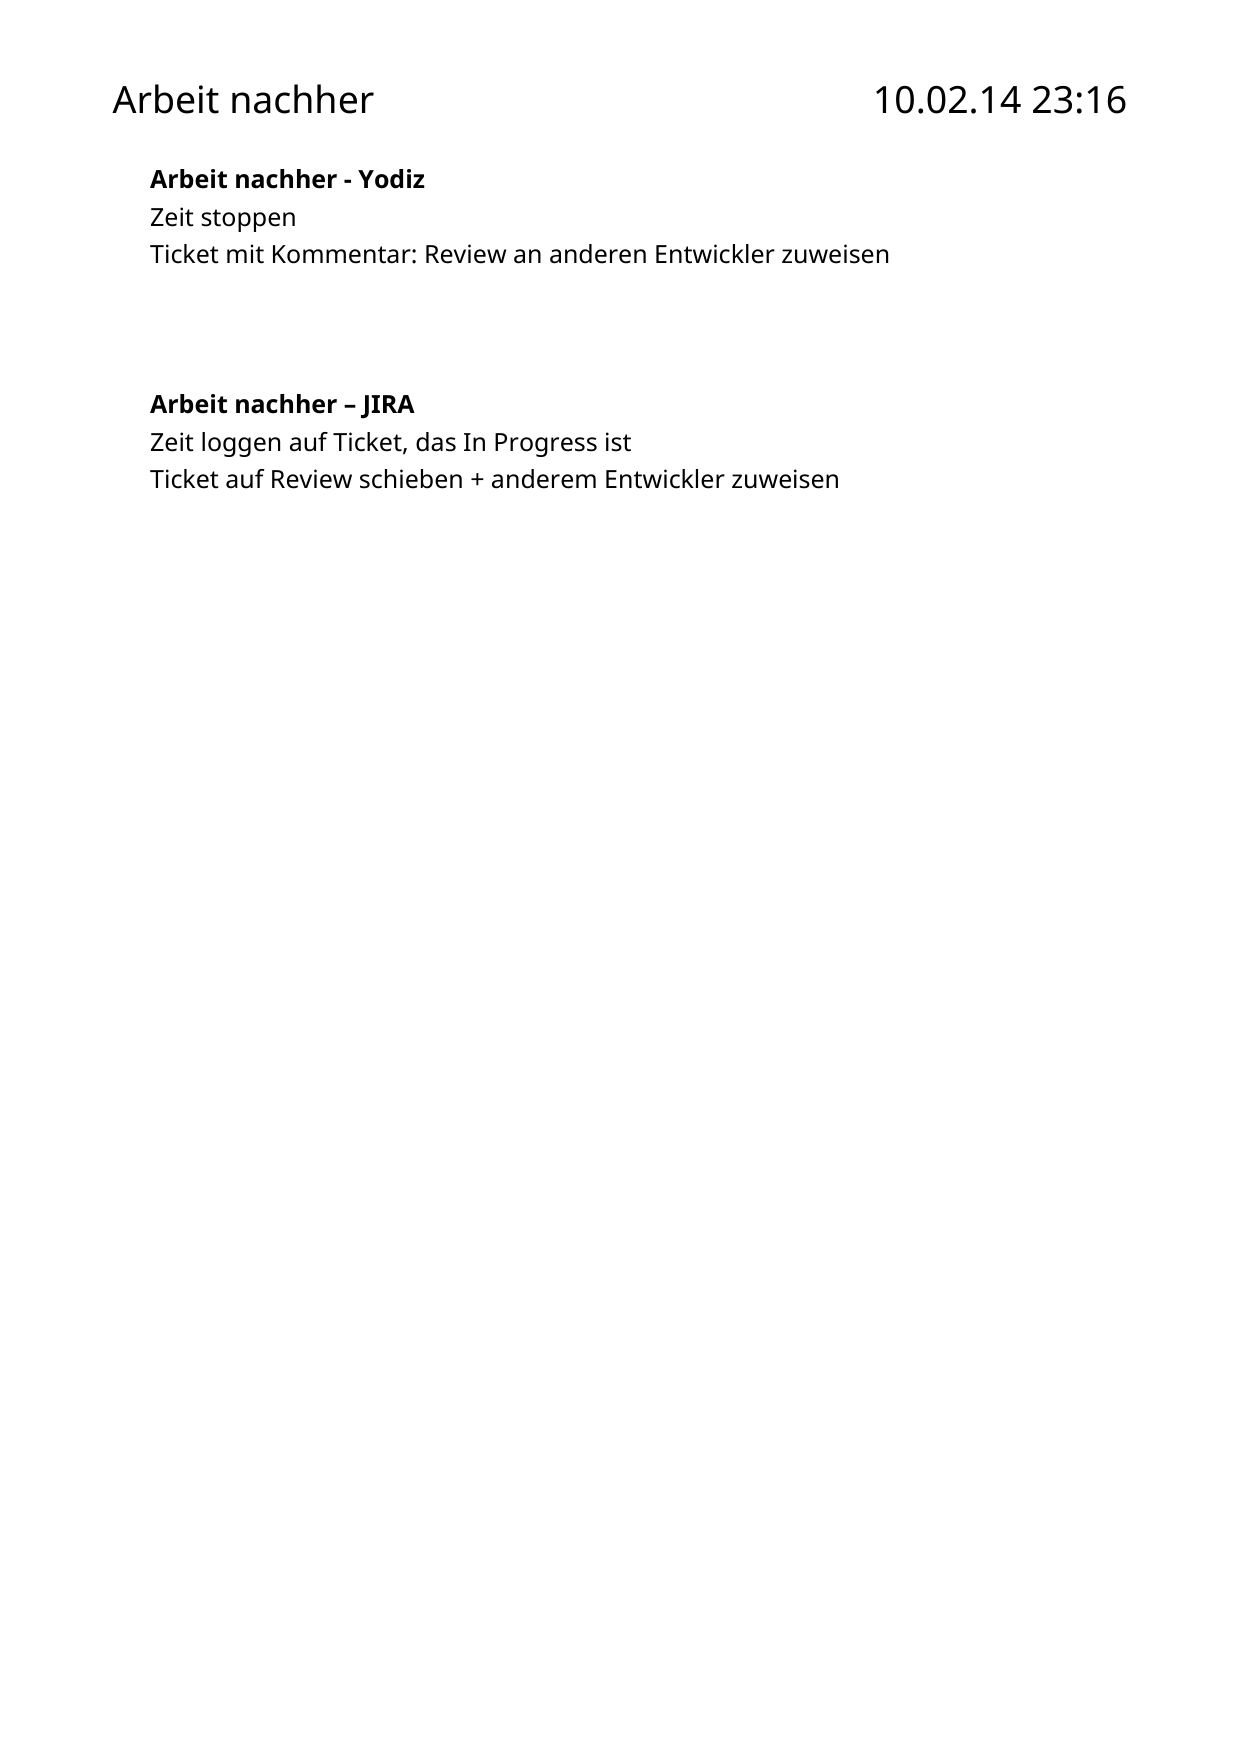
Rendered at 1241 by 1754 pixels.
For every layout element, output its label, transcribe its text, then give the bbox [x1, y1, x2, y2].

text Arbeit nachher – JIRA [150, 385, 1090, 423]
text Arbeit nachher - Yodiz [150, 160, 1090, 198]
text Zeit stoppen [150, 198, 1090, 235]
text Ticket auf Review schieben + anderem Entwickler zuweisen [150, 460, 1090, 498]
text Zeit loggen auf Ticket, das In Progress ist [150, 423, 1090, 460]
text Ticket mit Kommentar: Review an anderen Entwickler zuweisen [150, 235, 1090, 273]
